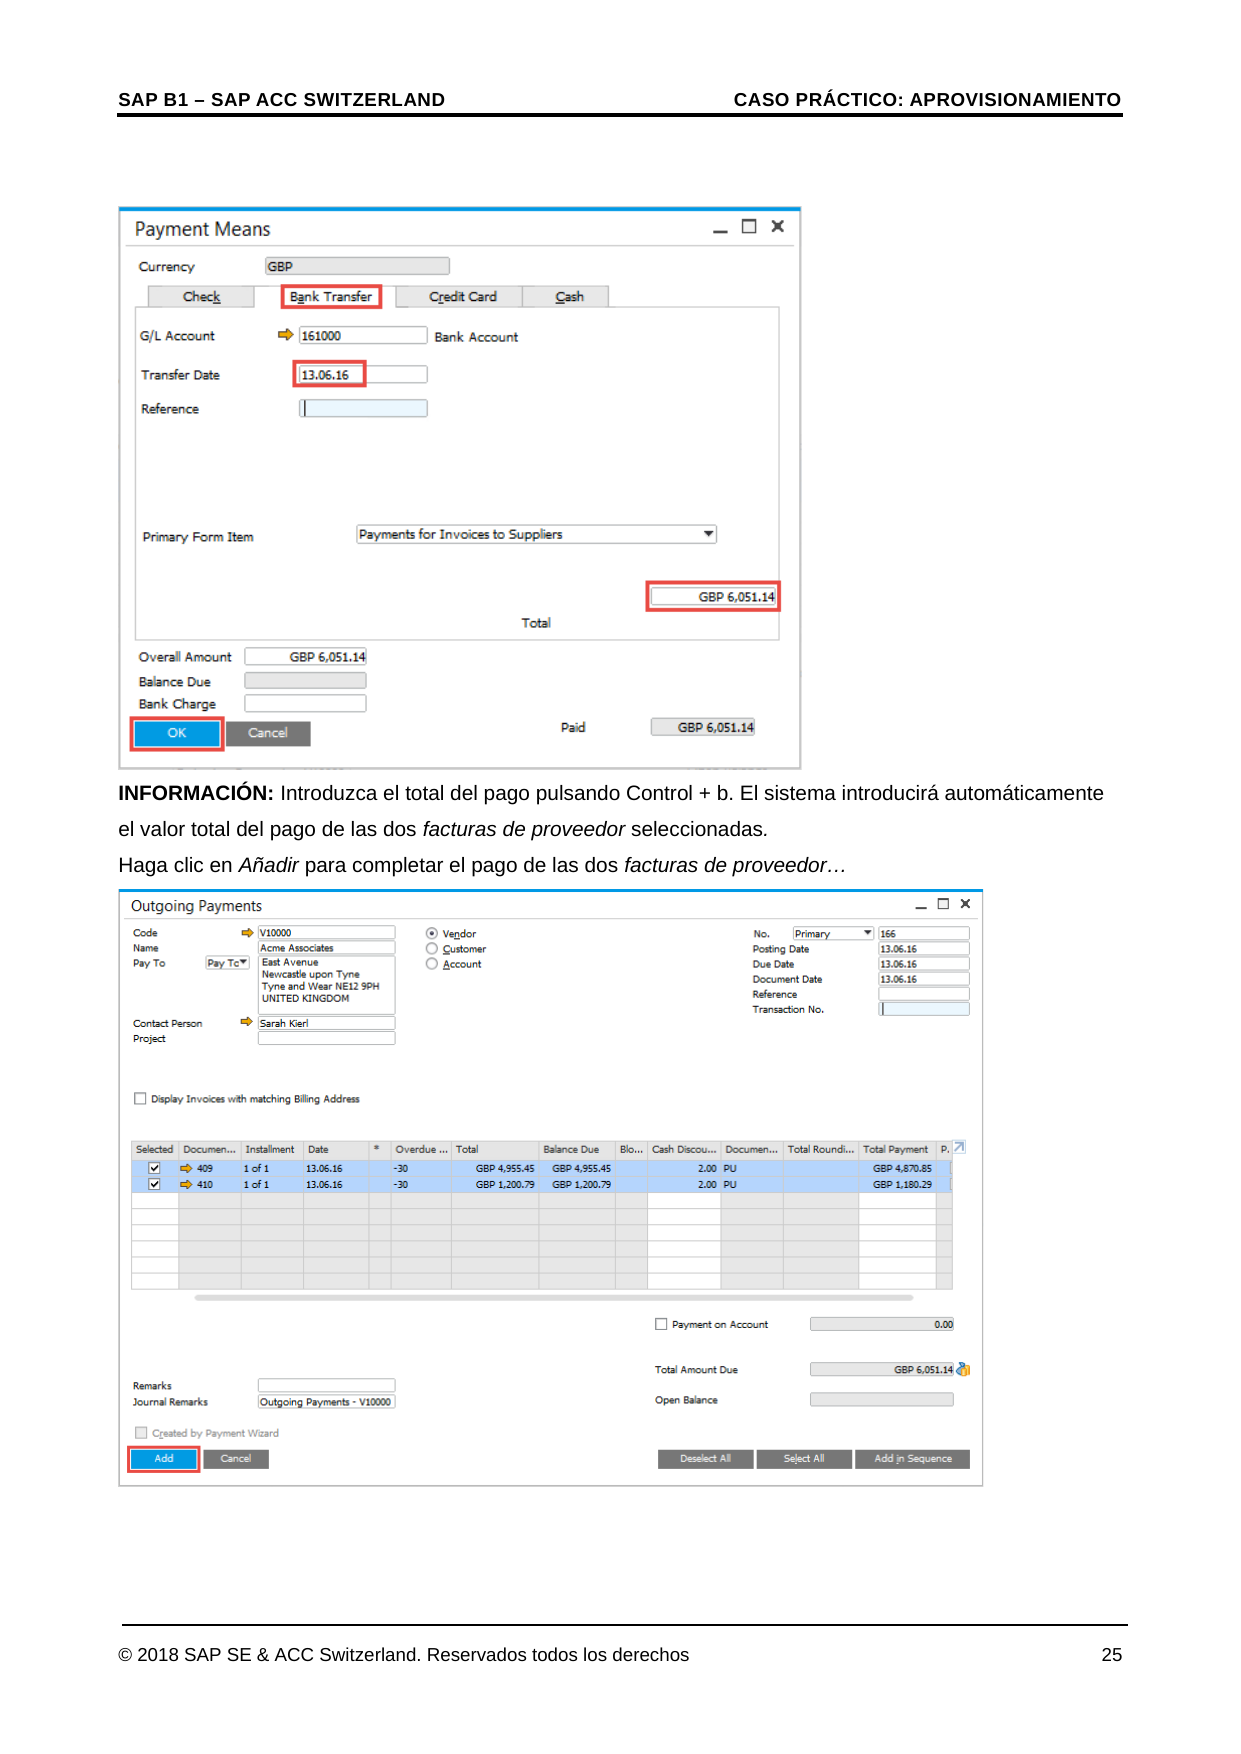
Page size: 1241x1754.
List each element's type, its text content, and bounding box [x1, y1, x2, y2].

text Información: Introduzca el total del pago pulsando Control + b. El sistema introducirá automáticamente el valor total del pago de las dos facturas de proveedor seleccionadas. [118, 781, 1122, 841]
text Haga clic en Añadir para completar el pago de las dos facturas de proveedor… [118, 853, 1122, 877]
picture [118, 893, 984, 1487]
picture [118, 206, 802, 770]
